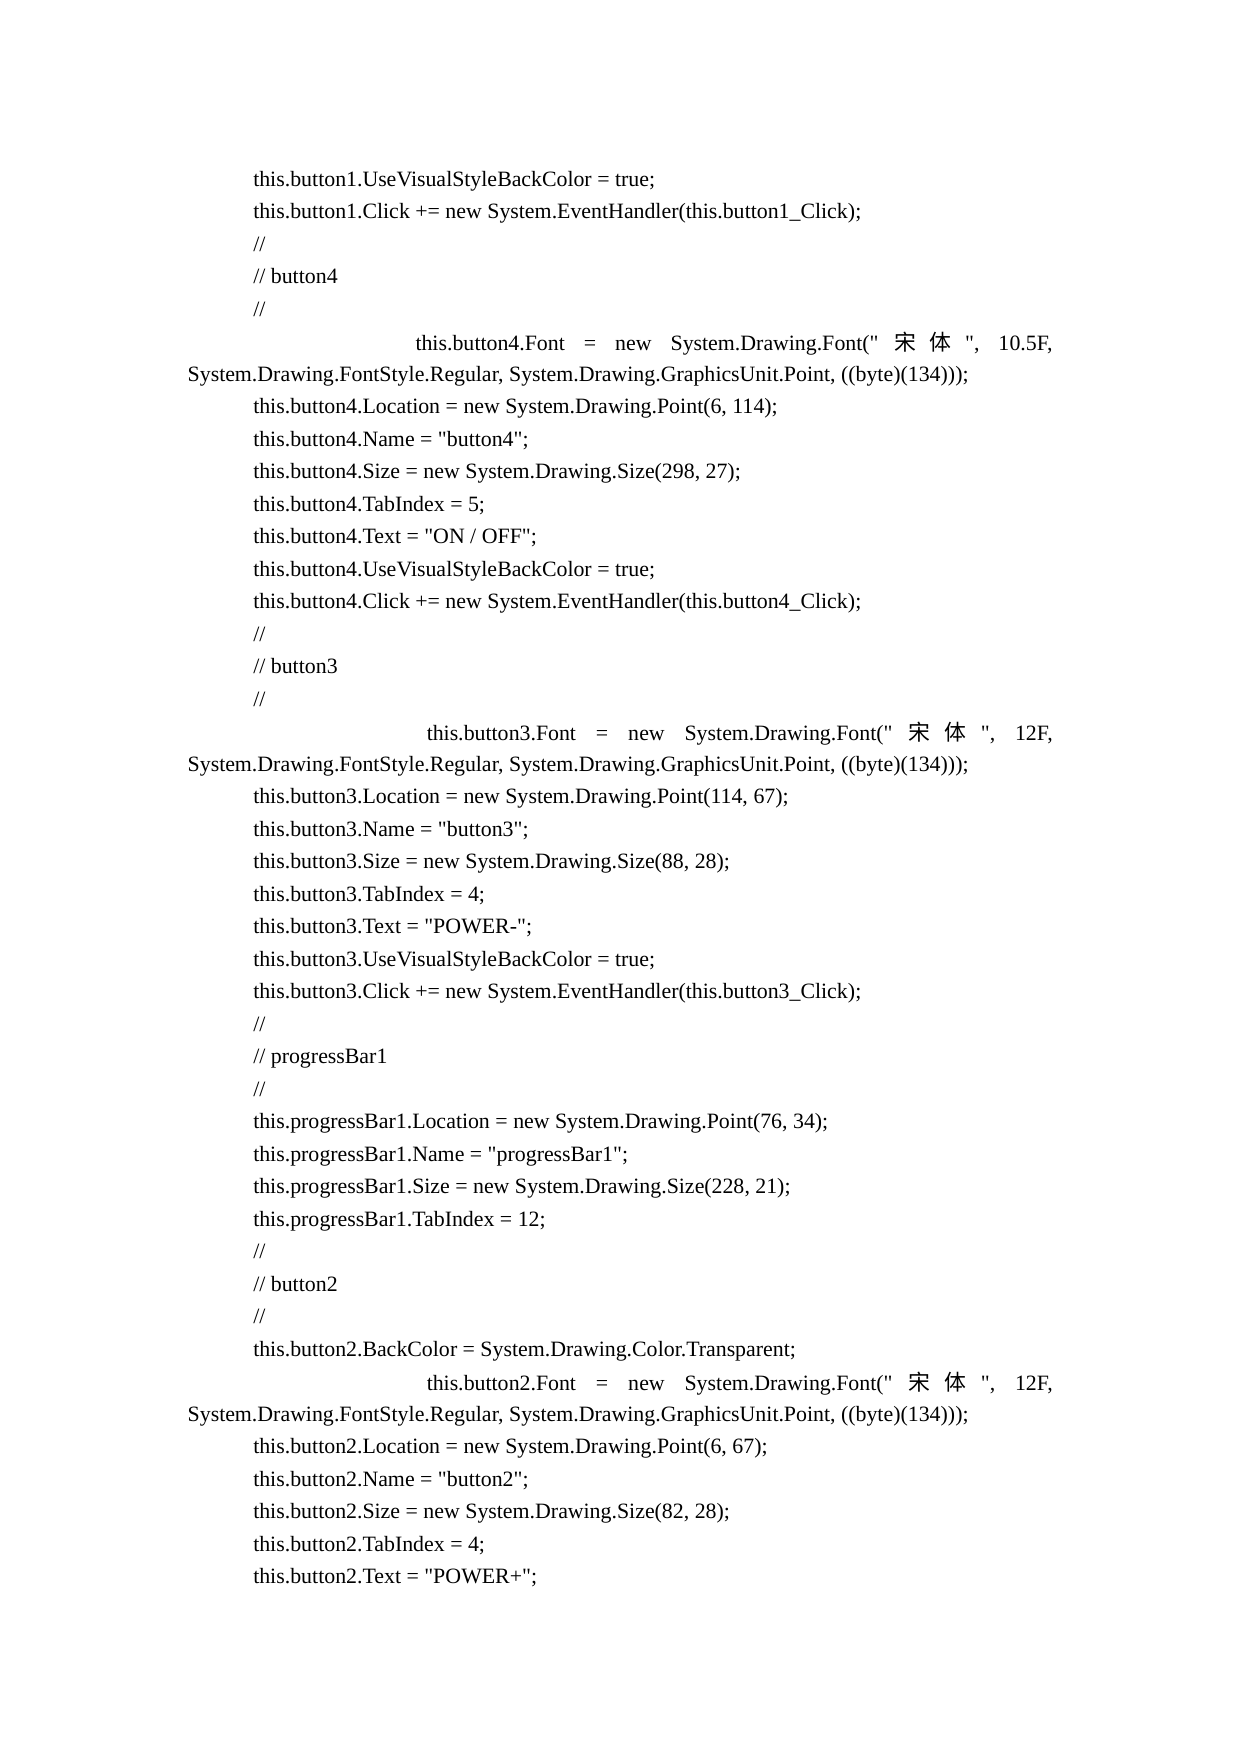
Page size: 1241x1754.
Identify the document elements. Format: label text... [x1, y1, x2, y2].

text // button3 [187, 649, 1053, 682]
text this.button3.Size = new System.Drawing.Size(88, 28); [187, 844, 1053, 877]
text this.button2.Location = new System.Drawing.Point(6, 67); [187, 1429, 1053, 1462]
text this.button1.Click += new System.EventHandler(this.button1_Click); [187, 194, 1053, 227]
text // [187, 617, 1053, 649]
text // [187, 1072, 1053, 1104]
text this.button2.BackColor = System.Drawing.Color.Transparent; [187, 1332, 1053, 1364]
text this.progressBar1.Name = "progressBar1"; [187, 1137, 1053, 1169]
text // [187, 1007, 1053, 1039]
text this.button3.Font = new System.Drawing.Font("宋体", 12F, System.Drawing.FontStyle.Regular, System.Drawing.GraphicsUnit.Point, ((byte)(134))); [187, 714, 1053, 779]
text // [187, 292, 1053, 324]
text this.button4.Font = new System.Drawing.Font("宋体", 10.5F, System.Drawing.FontStyle.Regular, System.Drawing.GraphicsUnit.Point, ((byte)(134))); [187, 324, 1053, 389]
text this.progressBar1.TabIndex = 12; [187, 1202, 1053, 1234]
text this.button3.Location = new System.Drawing.Point(114, 67); [187, 779, 1053, 812]
text this.button2.Font = new System.Drawing.Font("宋体", 12F, System.Drawing.FontStyle.Regular, System.Drawing.GraphicsUnit.Point, ((byte)(134))); [187, 1364, 1053, 1429]
text this.button4.Size = new System.Drawing.Size(298, 27); [187, 454, 1053, 487]
text this.button3.Name = "button3"; [187, 812, 1053, 844]
text // [187, 1299, 1053, 1332]
text this.button4.Location = new System.Drawing.Point(6, 114); [187, 389, 1053, 422]
text // progressBar1 [187, 1039, 1053, 1072]
text this.progressBar1.Size = new System.Drawing.Size(228, 21); [187, 1169, 1053, 1202]
text this.button1.UseVisualStyleBackColor = true; [187, 162, 1053, 194]
text // [187, 227, 1053, 259]
text this.button3.UseVisualStyleBackColor = true; [187, 942, 1053, 974]
text this.button3.Text = "POWER-"; [187, 909, 1053, 942]
text this.button3.TabIndex = 4; [187, 877, 1053, 909]
text // button2 [187, 1267, 1053, 1299]
text // button4 [187, 259, 1053, 292]
text // [187, 1234, 1053, 1267]
text this.button4.Click += new System.EventHandler(this.button4_Click); [187, 584, 1053, 617]
text // [187, 682, 1053, 714]
text this.progressBar1.Location = new System.Drawing.Point(76, 34); [187, 1104, 1053, 1137]
text this.button2.Size = new System.Drawing.Size(82, 28); [187, 1494, 1053, 1527]
text this.button2.Text = "POWER+"; [187, 1559, 1053, 1592]
text this.button4.TabIndex = 5; [187, 487, 1053, 519]
text this.button4.Name = "button4"; [187, 422, 1053, 454]
text this.button4.Text = "ON / OFF"; [187, 519, 1053, 552]
text this.button2.TabIndex = 4; [187, 1527, 1053, 1559]
text this.button3.Click += new System.EventHandler(this.button3_Click); [187, 974, 1053, 1007]
text this.button4.UseVisualStyleBackColor = true; [187, 552, 1053, 584]
text this.button2.Name = "button2"; [187, 1462, 1053, 1494]
